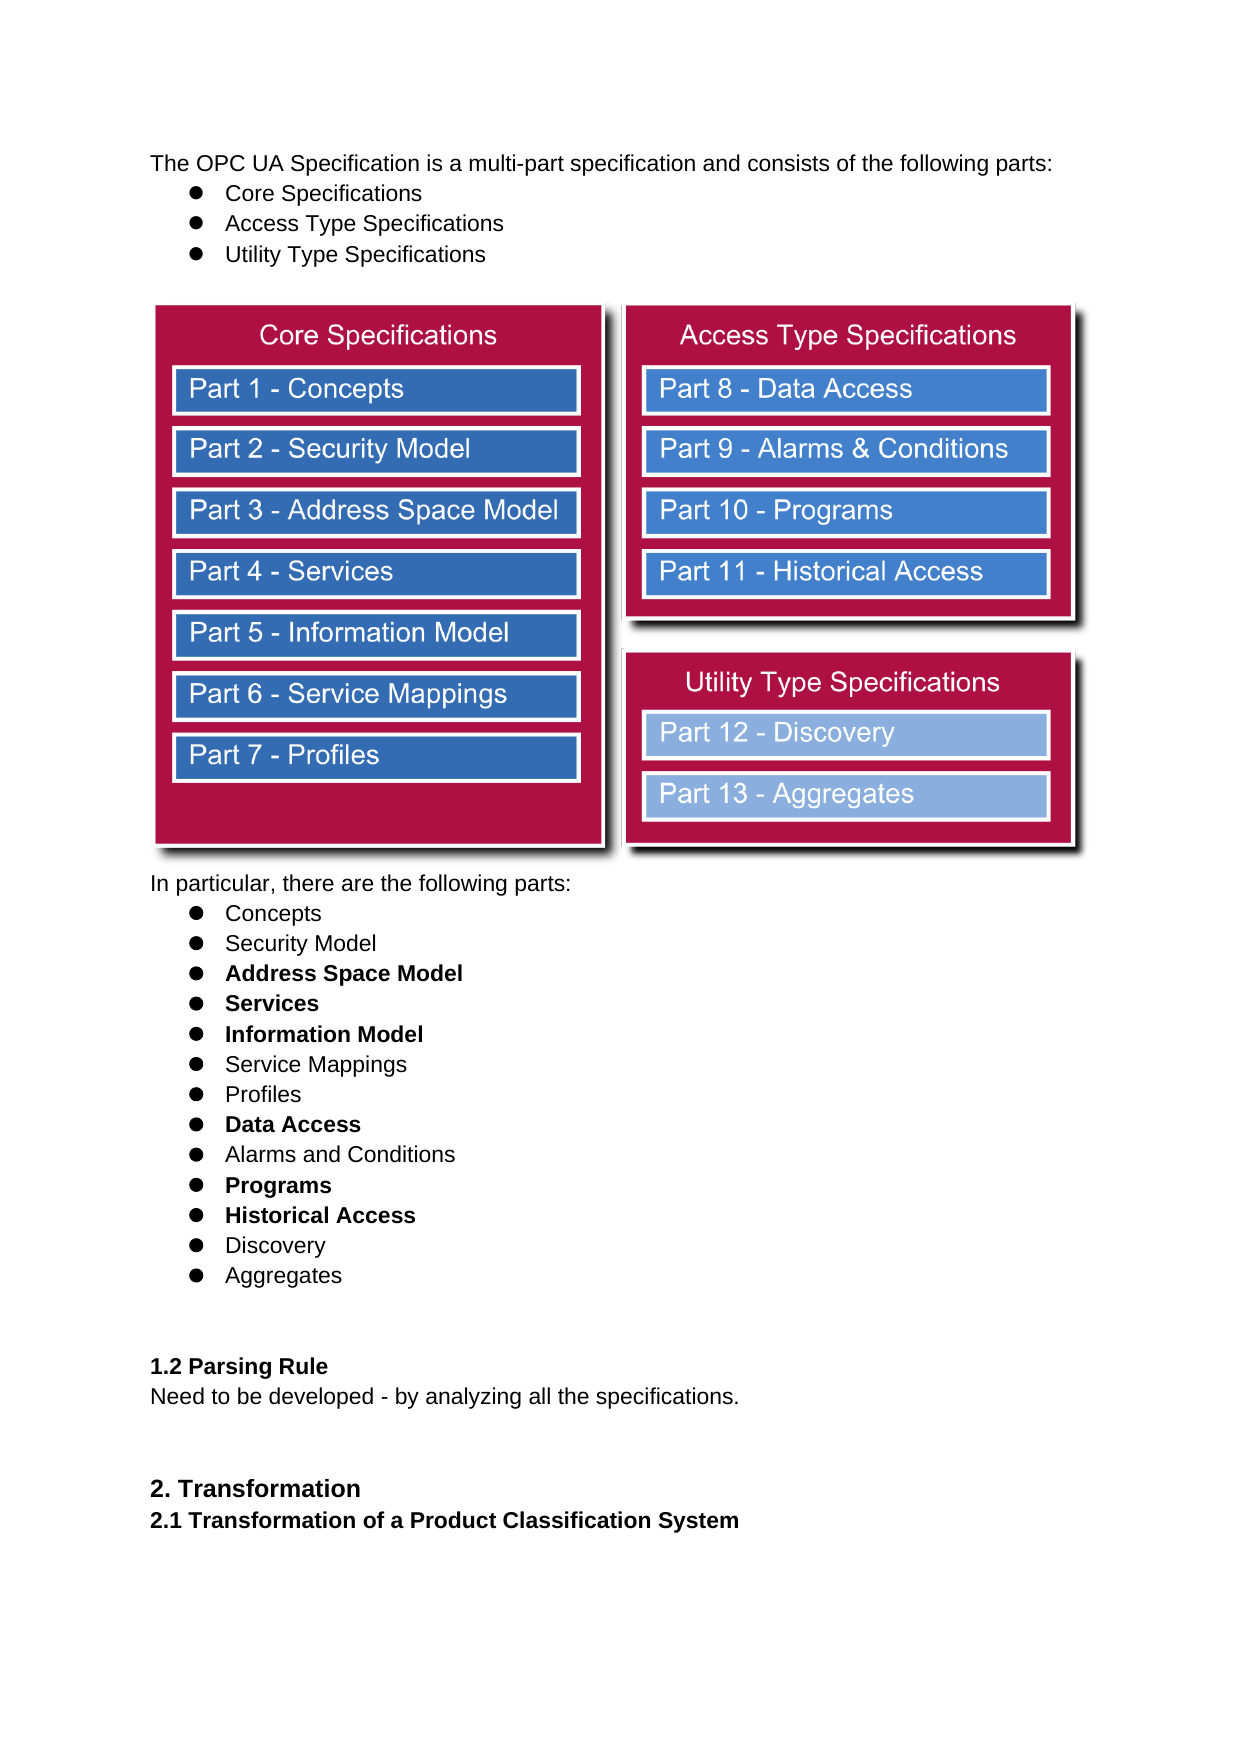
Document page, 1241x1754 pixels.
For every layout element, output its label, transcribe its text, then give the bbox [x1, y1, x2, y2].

text 2.1 Transformation of a Product Classification System [150, 1507, 1090, 1533]
list Address Space Model [187, 960, 1090, 986]
text 2. Transformation [150, 1474, 1090, 1502]
list Historical Access [187, 1202, 1090, 1228]
list Security Model [187, 930, 1090, 956]
list Access Type Specifications [187, 210, 1090, 237]
list Aggregates [187, 1262, 1090, 1288]
list Core Specifications [187, 180, 1090, 207]
list Discovery [187, 1232, 1090, 1258]
picture [150, 301, 1091, 866]
text In particular, there are the following parts: [150, 869, 1090, 896]
text 1.2 Parsing Rule [150, 1353, 1090, 1379]
list Information Model [187, 1021, 1090, 1047]
text The OPC UA Specification is a multi-part specification and consists of the following parts: [150, 150, 1090, 176]
list Concepts [187, 900, 1090, 926]
list Profiles [187, 1081, 1090, 1107]
list Services [187, 990, 1090, 1017]
list Data Access [187, 1111, 1090, 1137]
list Alarms and Conditions [187, 1141, 1090, 1168]
list Utility Type Specifications [187, 241, 1090, 267]
list Programs [187, 1172, 1090, 1198]
list Service Mappings [187, 1051, 1090, 1077]
text Need to be developed - by analyzing all the specifications. [150, 1383, 1090, 1409]
